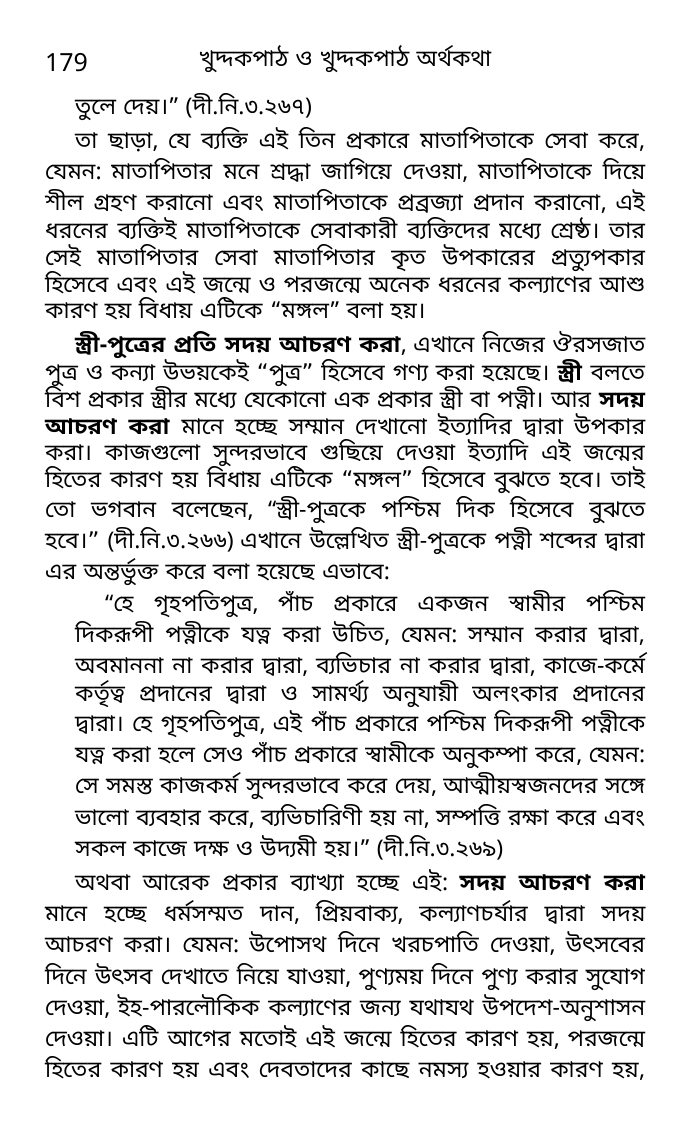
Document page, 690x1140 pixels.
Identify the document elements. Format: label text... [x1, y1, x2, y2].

text স্ত্রী-পুত্রের প্রতি সদয় আচরণ করা, এখানে নিজের ঔরসজাত পুত্র ও কন্যা উভয়কেই “পুত্র” হিসেবে গণ্য করা হয়েছে। স্ত্রী বলতে বিশ প্রকার স্ত্রীর মধ্যে যেকোনো এক প্রকার স্ত্রী বা পত্নী। আর সদয় আচরণ করা মানে হচ্ছে সম্মান দেখানো ইত্যাদির দ্বারা উপকার করা। কাজগুলো সুন্দরভাবে গুছিয়ে দেওয়া ইত্যাদি এই জন্মের হিতের কারণ হয় বিধায় এটিকে “মঙ্গল” হিসেবে বুঝতে হবে। তাই তো ভগবান বলেছেন, “স্ত্রী-পুত্রকে পশ্চিম দিক হিসেবে বুঝতে হবে।” (দী.নি.৩.২৬৬) এখানে উল্লেখিত স্ত্রী-পুত্রকে পত্নী শব্দের দ্বারা এর অন্তর্ভুক্ত করে বলা হয়েছে এভাবে: [45, 328, 645, 587]
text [45, 866, 645, 1084]
text “হে গৃহপতিপুত্র, পাঁচ প্রকারে একজন স্বামীর পশ্চিম দিকরূপী পত্নীকে যত্ন করা উচিত, যেমন: সম্মান করার দ্বারা, অবমাননা না করার দ্বারা, ব্যভিচার না করার দ্বারা, কাজে-কর্মে কর্তৃত্ব প্রদানের দ্বারা ও সামর্থ্য অনুযায়ী অলংকার প্রদানের দ্বারা। হে গৃহপতিপুত্র, এই পাঁচ প্রকারে পশ্চিম দিকরূপী পত্নীকে যত্ন করা হলে সেও পাঁচ প্রকারে স্বামীকে অনুকম্পা করে, যেমন: সে সমস্ত কাজকর্ম সুন্দরভাবে করে দেয়, আত্মীয়স্বজনদের সঙ্গে ভালো ব্যবহার করে, ব্যভিচারিণী হয় না, সম্পত্তি রক্ষা করে এবং সকল কাজে দক্ষ ও উদ্যমী হয়।” (দী.নি.৩.২৬৯) [75, 587, 645, 866]
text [75, 90, 645, 124]
text তা ছাড়া, যে ব্যক্তি এই তিন প্রকারে মাতাপিতাকে সেবা করে, যেমন: মাতাপিতার মনে শ্রদ্ধা জাগিয়ে দেওয়া, মাতাপিতাকে দিয়ে শীল গ্রহণ করানো এবং মাতাপিতাকে প্রব্রজ্যা প্রদান করানো, এই ধরনের ব্যক্তিই মাতাপিতাকে সেবাকারী ব্যক্তিদের মধ্যে শ্রেষ্ঠ। তার সেই মাতাপিতার সেবা মাতাপিতার কৃত উপকারের প্রত্যুপকার হিসেবে এবং এই জন্মে ও পরজন্মে অনেক ধরনের কল্যাণের আশু কারণ হয় বিধায় এটিকে “মঙ্গল” বলা হয়। [45, 124, 645, 328]
